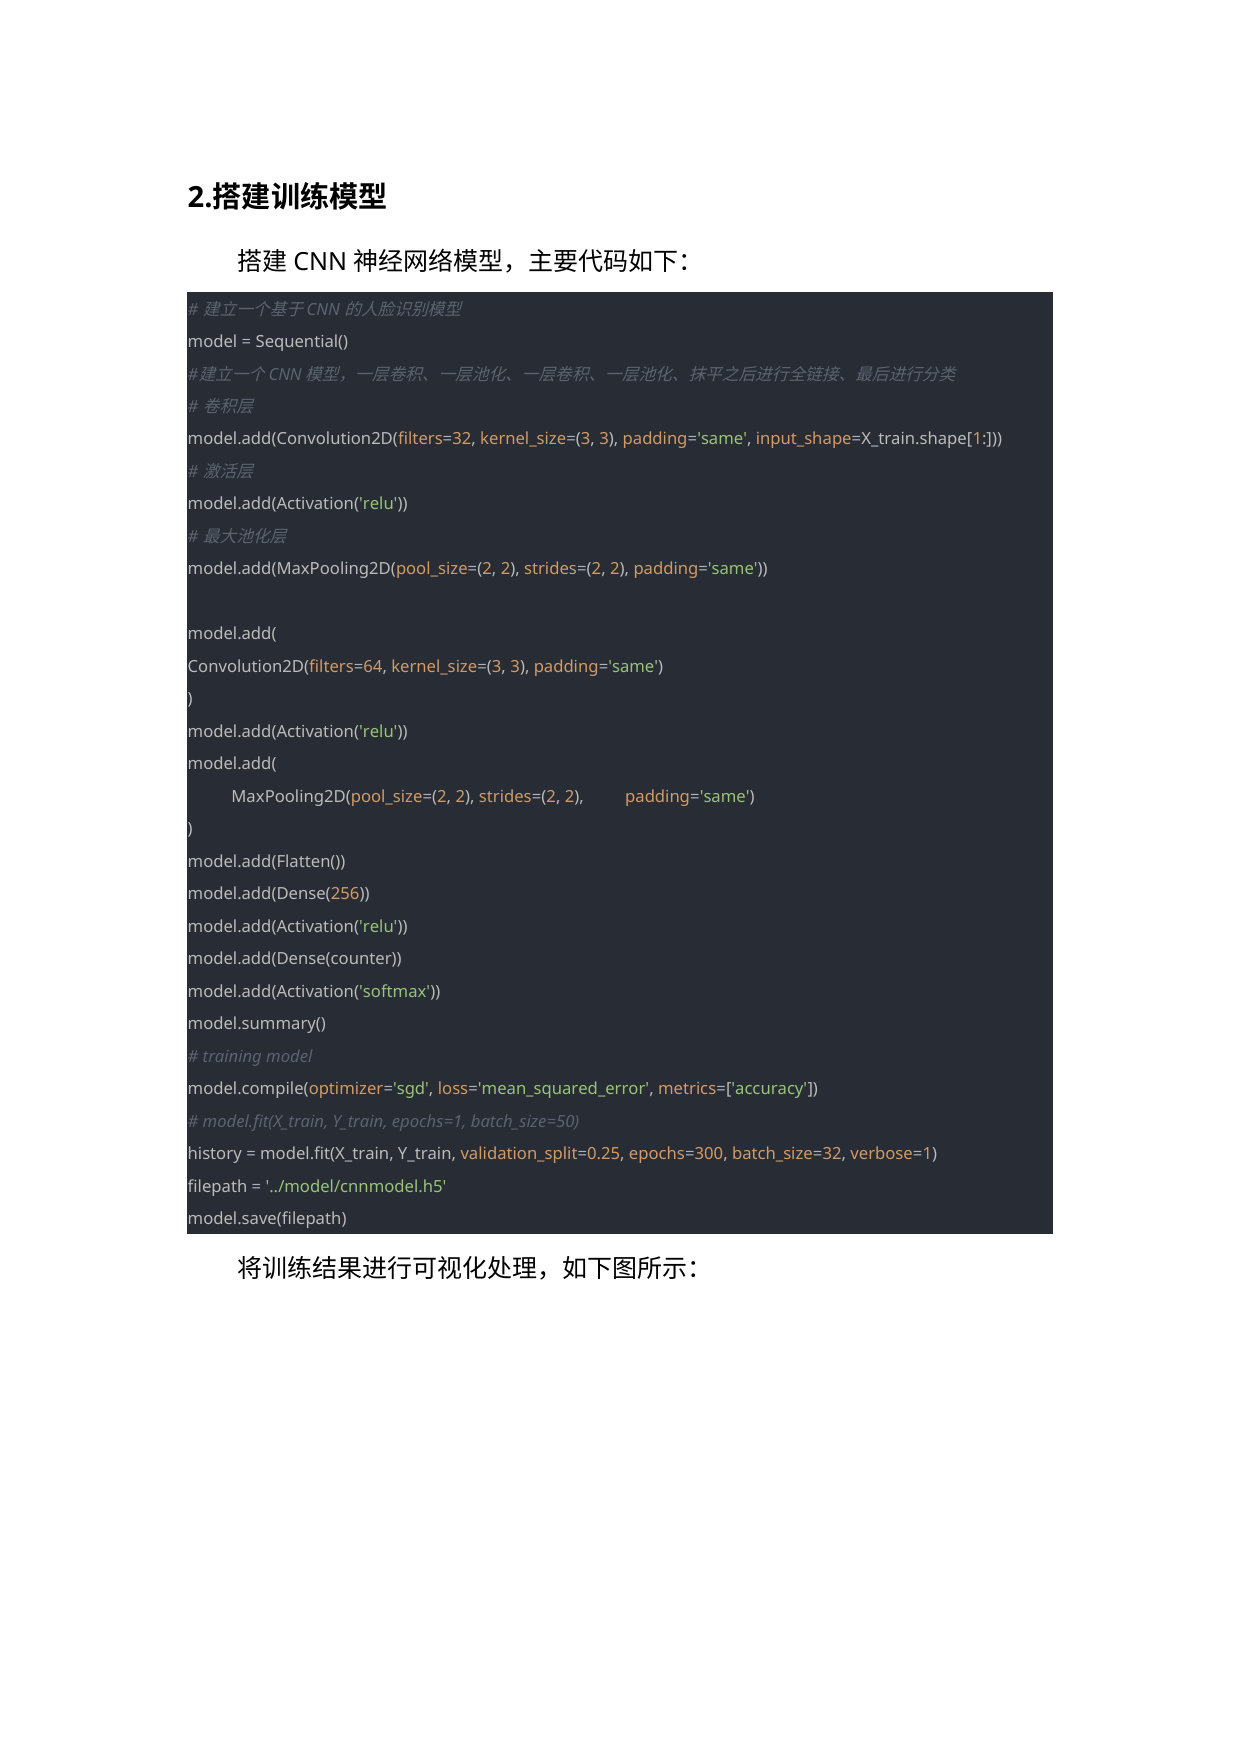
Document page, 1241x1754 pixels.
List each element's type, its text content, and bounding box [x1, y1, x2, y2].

text # training model [187, 1039, 1053, 1072]
text model.add(Dense(counter)) [187, 942, 1053, 974]
text # model.fit(X_train, Y_train, epochs=1, batch_size=50) [187, 1104, 1053, 1137]
text model.add( [187, 747, 1053, 779]
text 搭建 CNN 神经网络模型，主要代码如下： [187, 227, 1053, 292]
text history = model.fit(X_train, Y_train, validation_split=0.25, epochs=300, batch_size=32, verbose=1) [187, 1137, 1053, 1169]
text # 建立一个基于 CNN 的人脸识别模型 [187, 292, 1053, 324]
text MaxPooling2D(pool_size=(2, 2), strides=(2, 2), padding='same') [187, 779, 1053, 812]
text model.add(Activation('relu')) [187, 487, 1053, 519]
text model.add(Dense(256)) [187, 877, 1053, 909]
text model.add(Activation('relu')) [187, 714, 1053, 747]
text model.add(MaxPooling2D(pool_size=(2, 2), strides=(2, 2), padding='same')) [187, 552, 1053, 584]
text model.add(Flatten()) [187, 844, 1053, 877]
text model.add( [187, 617, 1053, 649]
text ) [187, 812, 1053, 844]
text model.summary() [187, 1007, 1053, 1039]
text model.add(Convolution2D(filters=32, kernel_size=(3, 3), padding='same', input_shape=X_train.shape[1:])) [187, 422, 1053, 454]
text 将训练结果进行可视化处理，如下图所示： [187, 1234, 1053, 1299]
text #建立一个CNN模型，一层卷积、一层池化、一层卷积、一层池化、抹平之后进行全链接、最后进行分类 [187, 357, 1053, 389]
text # 卷积层 [187, 389, 1053, 422]
text # 最大池化层 [187, 519, 1053, 552]
text model = Sequential() [187, 324, 1053, 357]
text model.save(filepath) [187, 1202, 1053, 1234]
text ) [187, 682, 1053, 714]
text model.add(Activation('relu')) [187, 909, 1053, 942]
text model.add(Activation('softmax')) [187, 974, 1053, 1007]
text model.compile(optimizer='sgd', loss='mean_squared_error', metrics=['accuracy']) [187, 1072, 1053, 1104]
text # 激活层 [187, 454, 1053, 487]
text 2.搭建训练模型 [187, 162, 1053, 227]
text filepath = '../model/cnnmodel.h5' [187, 1169, 1053, 1202]
text Convolution2D(filters=64, kernel_size=(3, 3), padding='same') [187, 649, 1053, 682]
